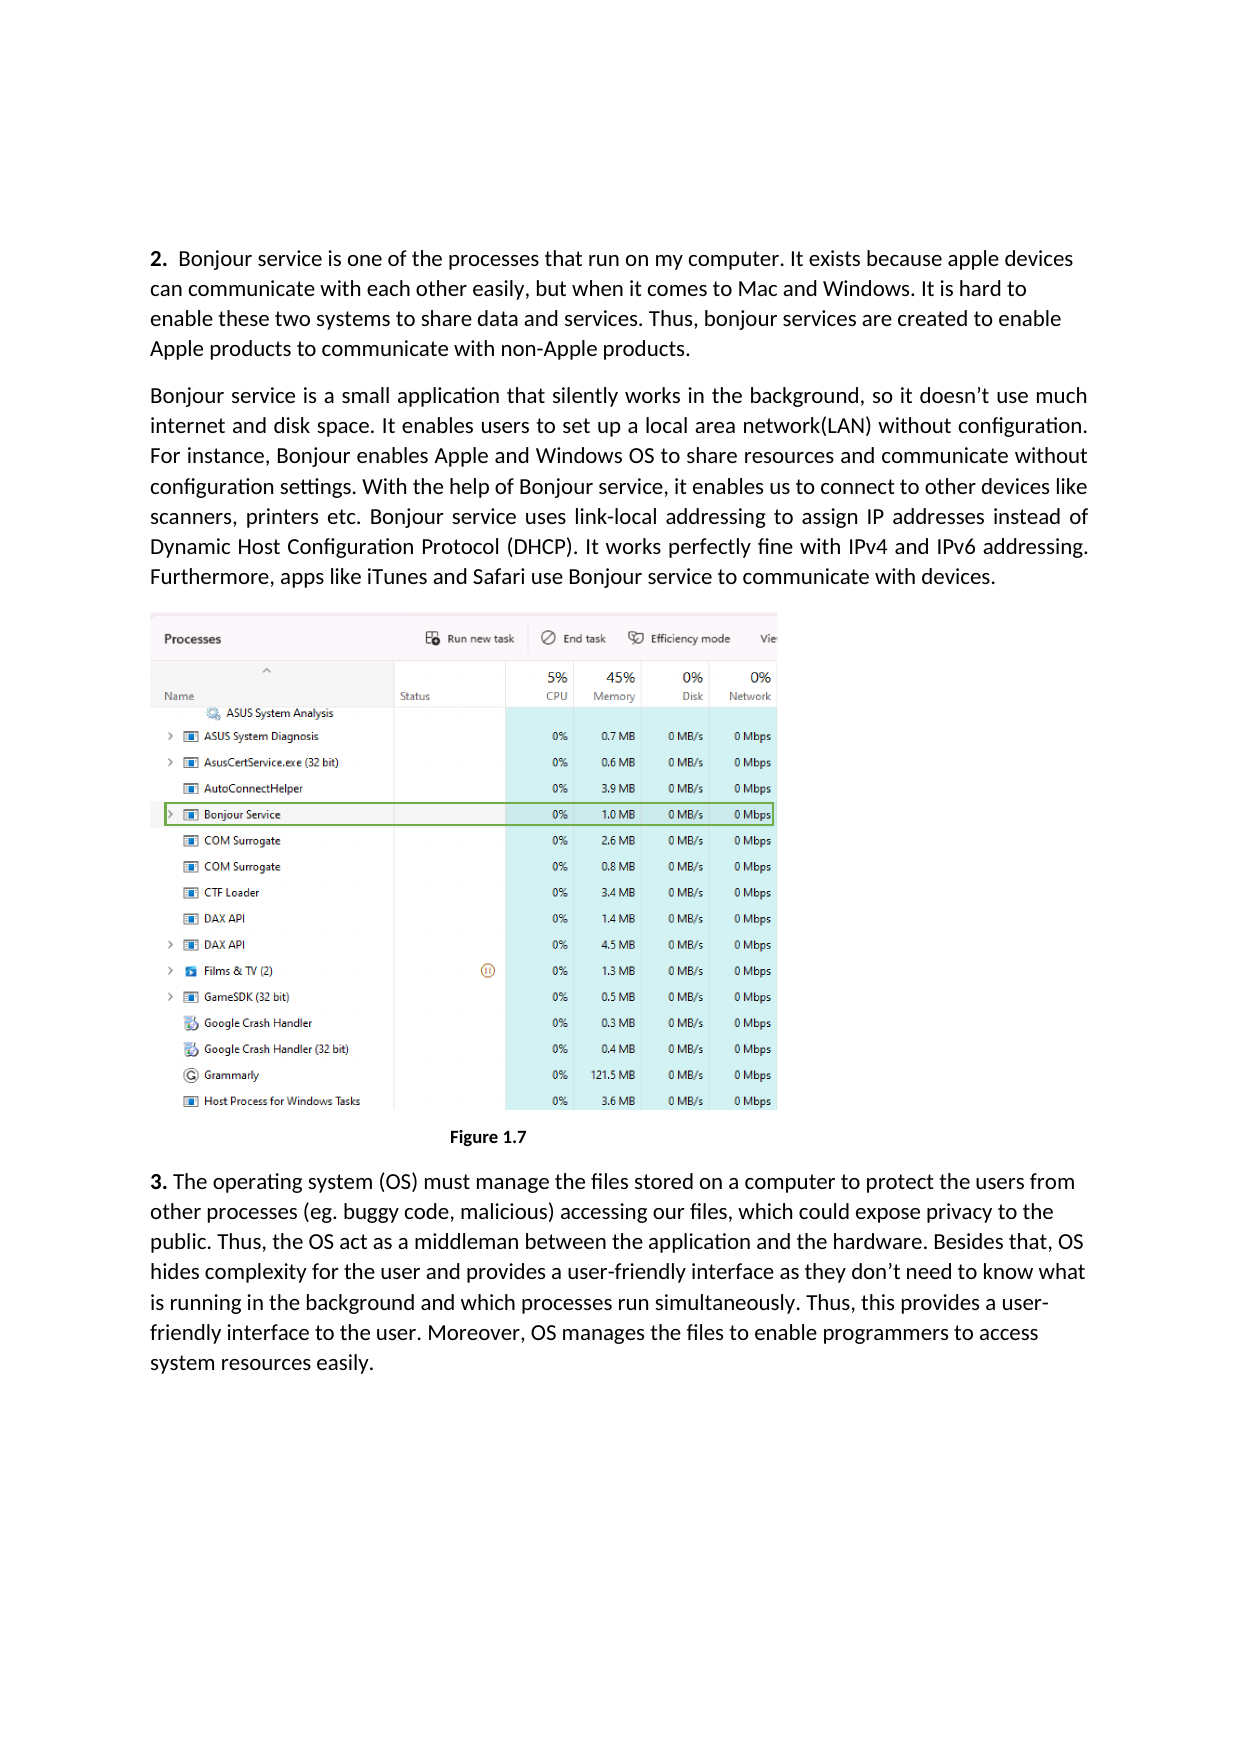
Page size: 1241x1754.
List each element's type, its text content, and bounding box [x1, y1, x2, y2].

picture [150, 612, 778, 1110]
text Bonjour service is a small application that silently works in the background, so it doesn’t use much internet and disk space. It enables users to set up a local area network(LAN) without configuration. For instance, Bonjour enables Apple and Windows OS to share resources and communicate without configuration settings. With the help of Bonjour service, it enables us to connect to other devices like scanners, printers etc. Bonjour service uses link-local addressing to assign IP addresses instead of Dynamic Host Configuration Protocol (DHCP). It works perfectly fine with IPv4 and IPv6 addressing. Furthermore, apps like iTunes and Safari use Bonjour service to communicate with devices. [150, 381, 1090, 591]
text Figure 1.7 [150, 1125, 1090, 1148]
text 3. The operating system (OS) must manage the files stored on a computer to protect the users from other processes (eg. buggy code, malicious) accessing our files, which could expose privacy to the public. Thus, the OS act as a middleman between the application and the hardware. Besides that, OS hides complexity for the user and provides a user-friendly interface as they don’t need to know what is running in the background and which processes run simultaneously. Thus, this provides a user-friendly interface to the user. Moreover, OS manages the files to enable programmers to access system resources easily. [150, 1167, 1090, 1376]
text 2. Bonjour service is one of the processes that run on my computer. It exists because apple devices can communicate with each other easily, but when it comes to Mac and Windows. It is hard to enable these two systems to share data and services. Thus, bonjour services are created to enable Apple products to communicate with non-Apple products. [150, 244, 1090, 362]
